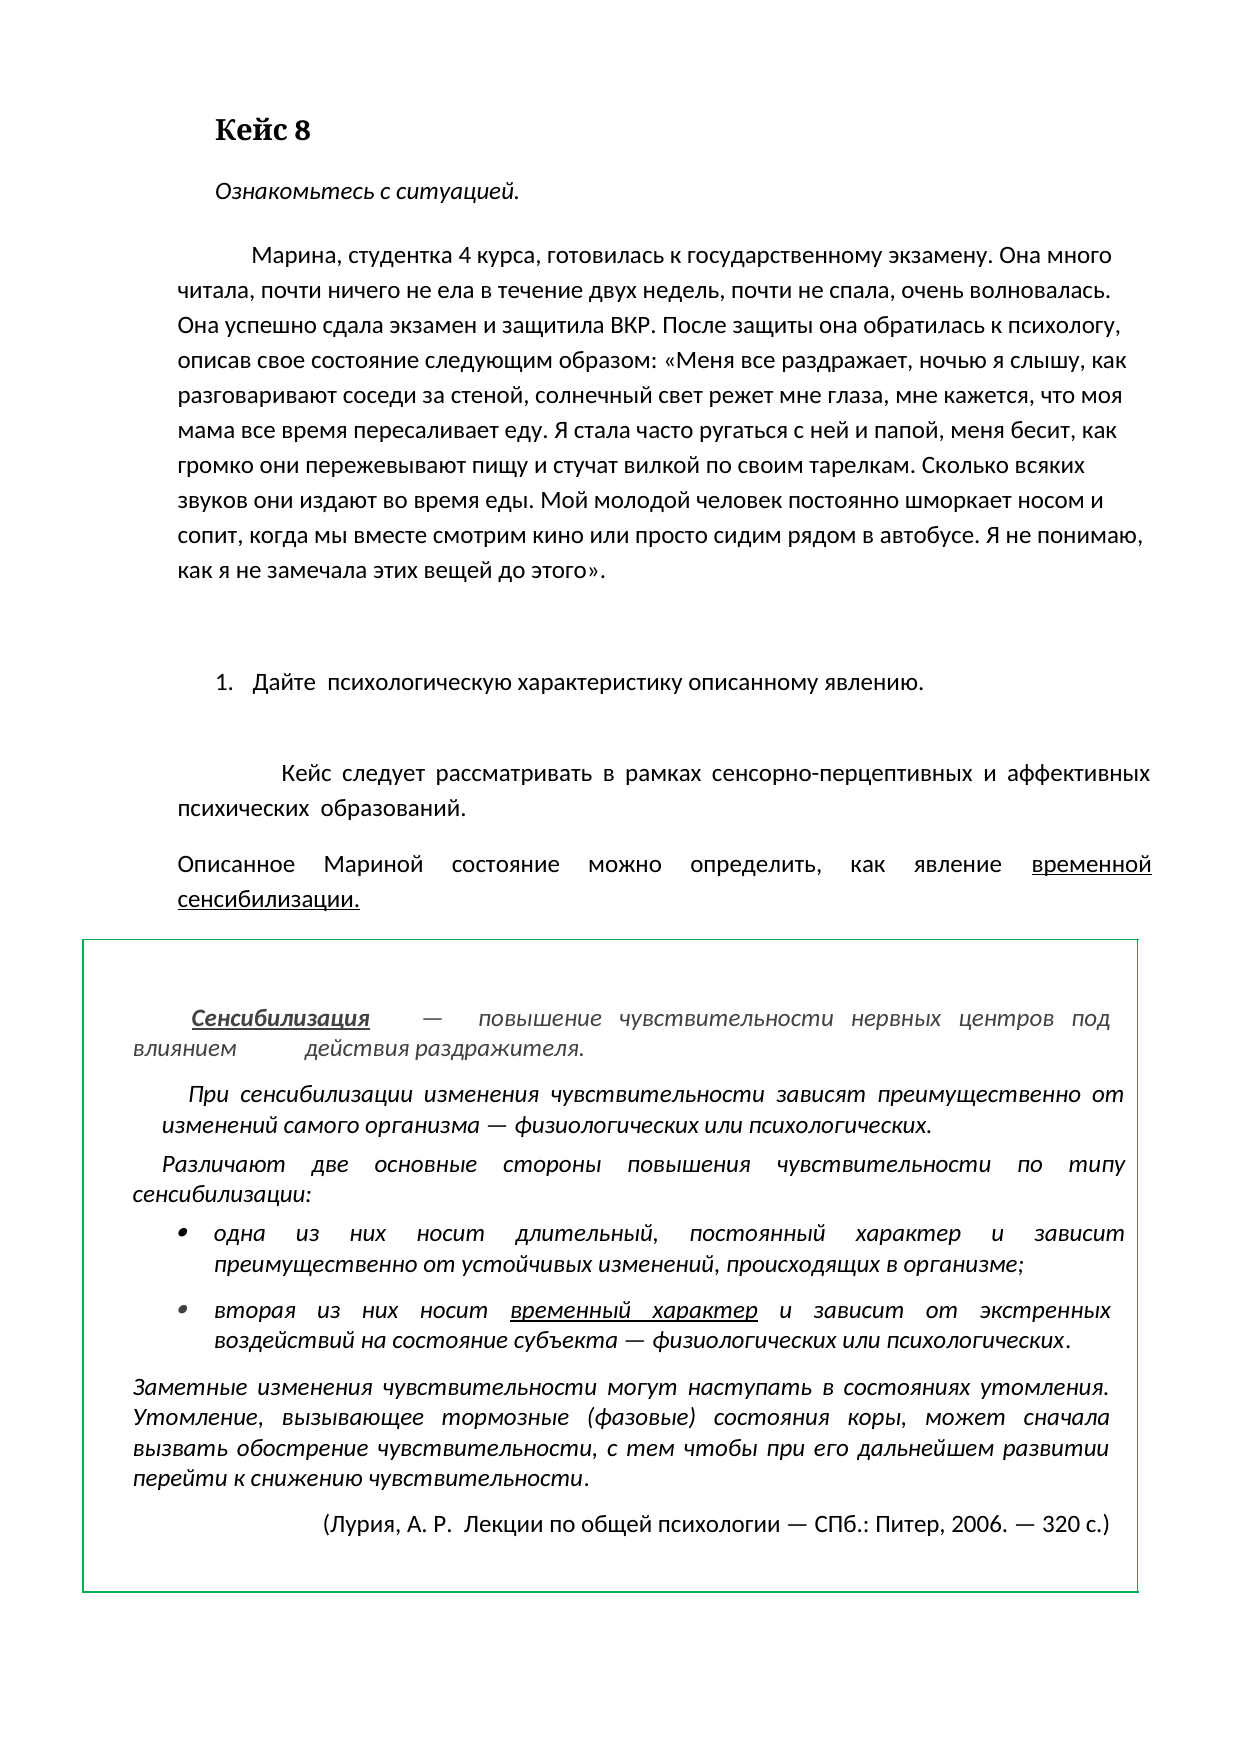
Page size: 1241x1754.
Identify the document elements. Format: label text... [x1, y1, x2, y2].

list Дайте психологическую характеристику описанному явлению. [215, 666, 1152, 697]
text Кейс следует рассматривать в рамках сенсорно-перцептивных и аффективных психических образований. [177, 757, 1152, 822]
table_header Сенсибилизация — повышение чувствительности нервных центров под влиянием действия раздражителя. При сенсибилизации изменения чувствительности зависят преимущественно от изменений самого организма — физиологических или психологических. Различают две основные стороны повышения чувствительности по типу сенсибилизации: одна из них носит длительный, постоянный характер и зависит преимущественно от устойчивых изменений, происходящих в организме; вторая из них носит временный характер и зависит от экстренных воздействий на состояние субъекта — физиологических или психологических. Заметные изменения чувствительности могут наступать в состояниях утомления. Утомление, вызывающее тормозные (фазовые) состояния коры, может сначала вызвать обострение чувствительности, с тем чтобы при его дальнейшем развитии перейти к снижению чувствительности. (Лурия, А. Р. Лекции по общей психологии — СПб.: Питер, 2006. — 320 с.) [84, 940, 1137, 1591]
text Ознакомьтесь с ситуацией. [215, 175, 1152, 206]
text Описанное Мариной состояние можно определить, как явление временной сенсибилизации. [177, 848, 1152, 913]
text Марина, студентка 4 курса, готовилась к государственному экзамену. Она много читала, почти ничего не ела в течение двух недель, почти не спала, очень волновалась. Она успешно сдала экзамен и защитила ВКР. После защиты она обратилась к психологу, описав свое состояние следующим образом: «Меня все раздражает, ночью я слышу, как разговаривают соседи за стеной, солнечный свет режет мне глаза, мне кажется, что моя мама все время пересаливает еду. Я стала часто ругаться с ней и папой, меня бесит, как громко они пережевывают пищу и стучат вилкой по своим тарелкам. Сколько всяких звуков они издают во время еды. Мой молодой человек постоянно шморкает носом и сопит, когда мы вместе смотрим кино или просто сидим рядом в автобусе. Я не понимаю, как я не замечала этих вещей до этого». [177, 239, 1152, 585]
text Кейс 8 [215, 118, 1152, 146]
